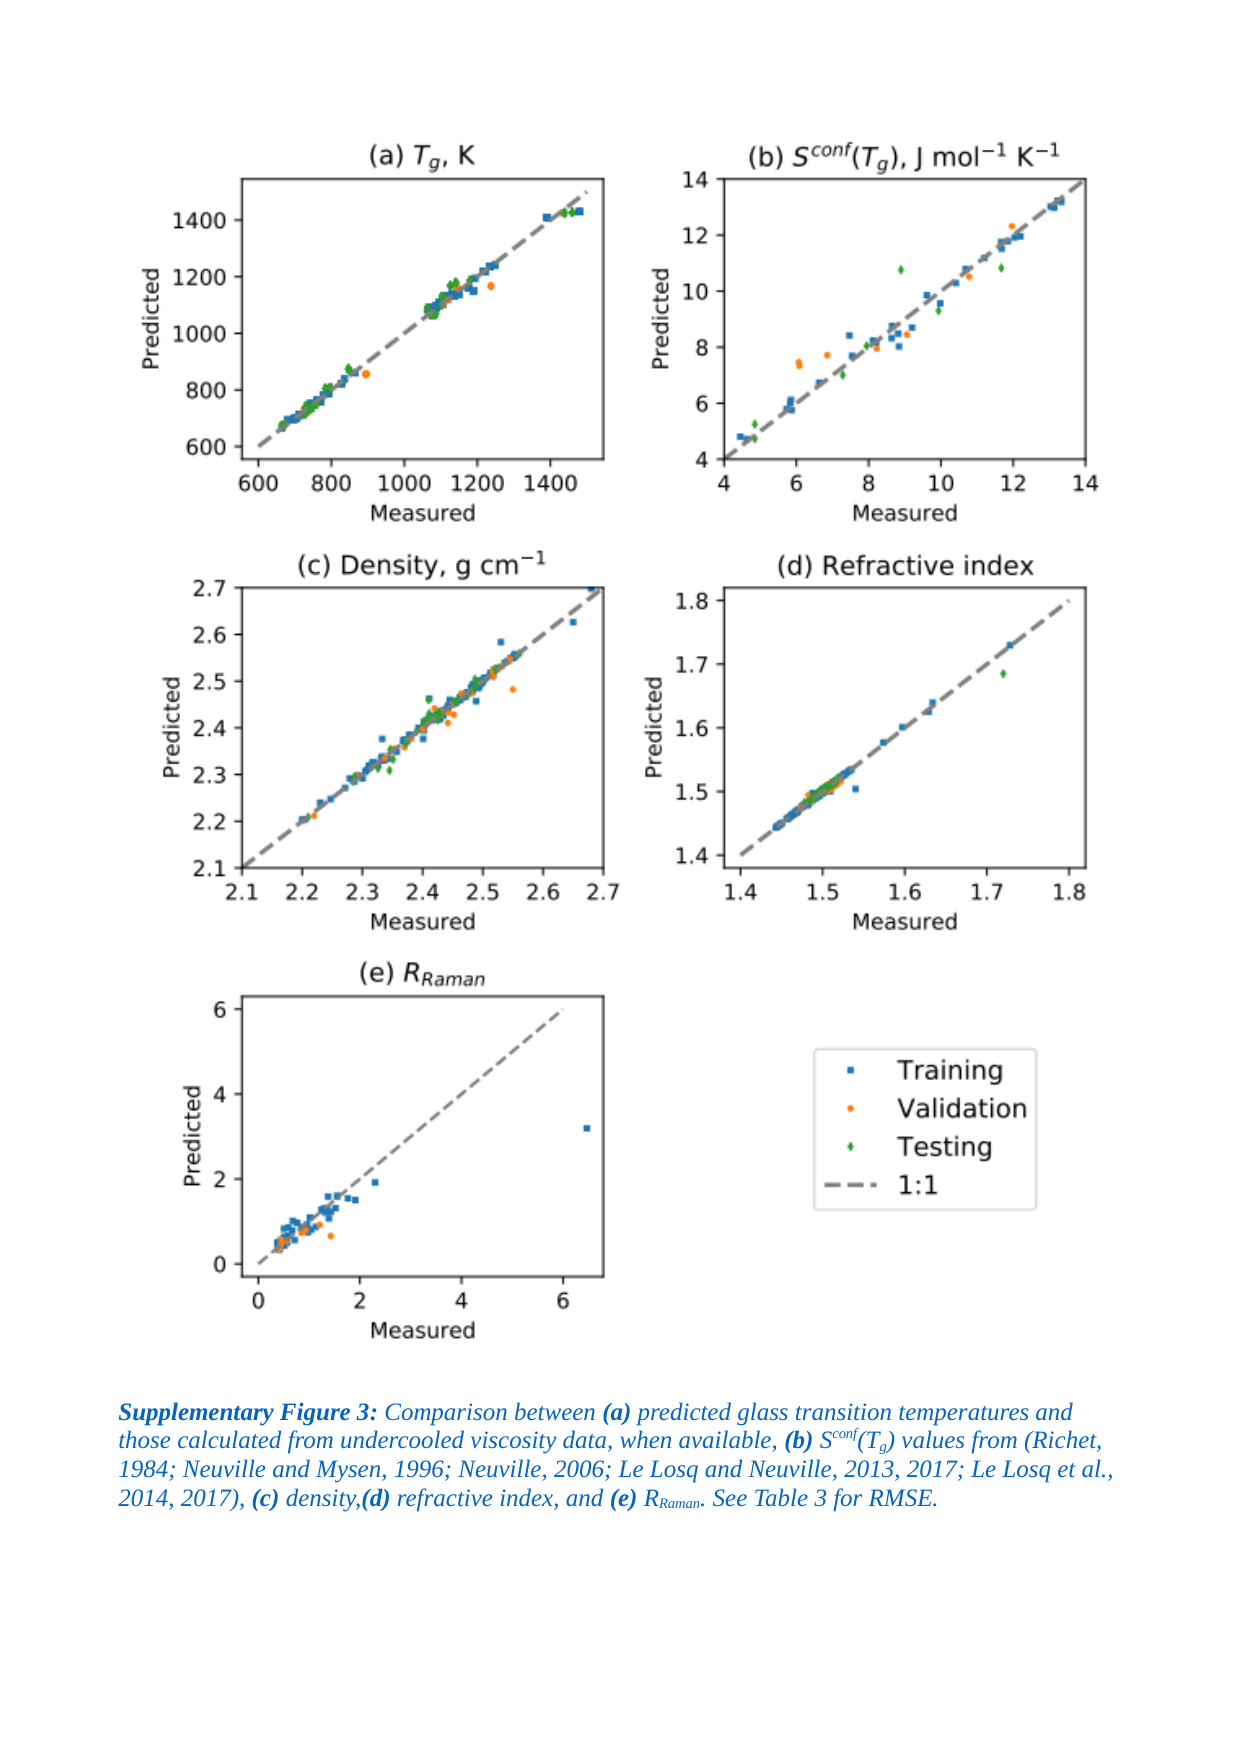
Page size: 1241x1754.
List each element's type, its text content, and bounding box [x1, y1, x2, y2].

text Supplementary Figure 3: Comparison between (a) predicted glass transition temperatures and those calculated from undercooled viscosity data, when available, (b) Sconf(Tg) values from (Richet, 1984; Neuville and Mysen, 1996; Neuville, 2006; Le Losq and Neuville, 2013, 2017; Le Losq et al., 2014, 2017), (c) density,(d) refractive index, and (e) RRaman. See Table 3 for RMSE. [118, 1397, 1122, 1512]
picture [118, 118, 1123, 1368]
